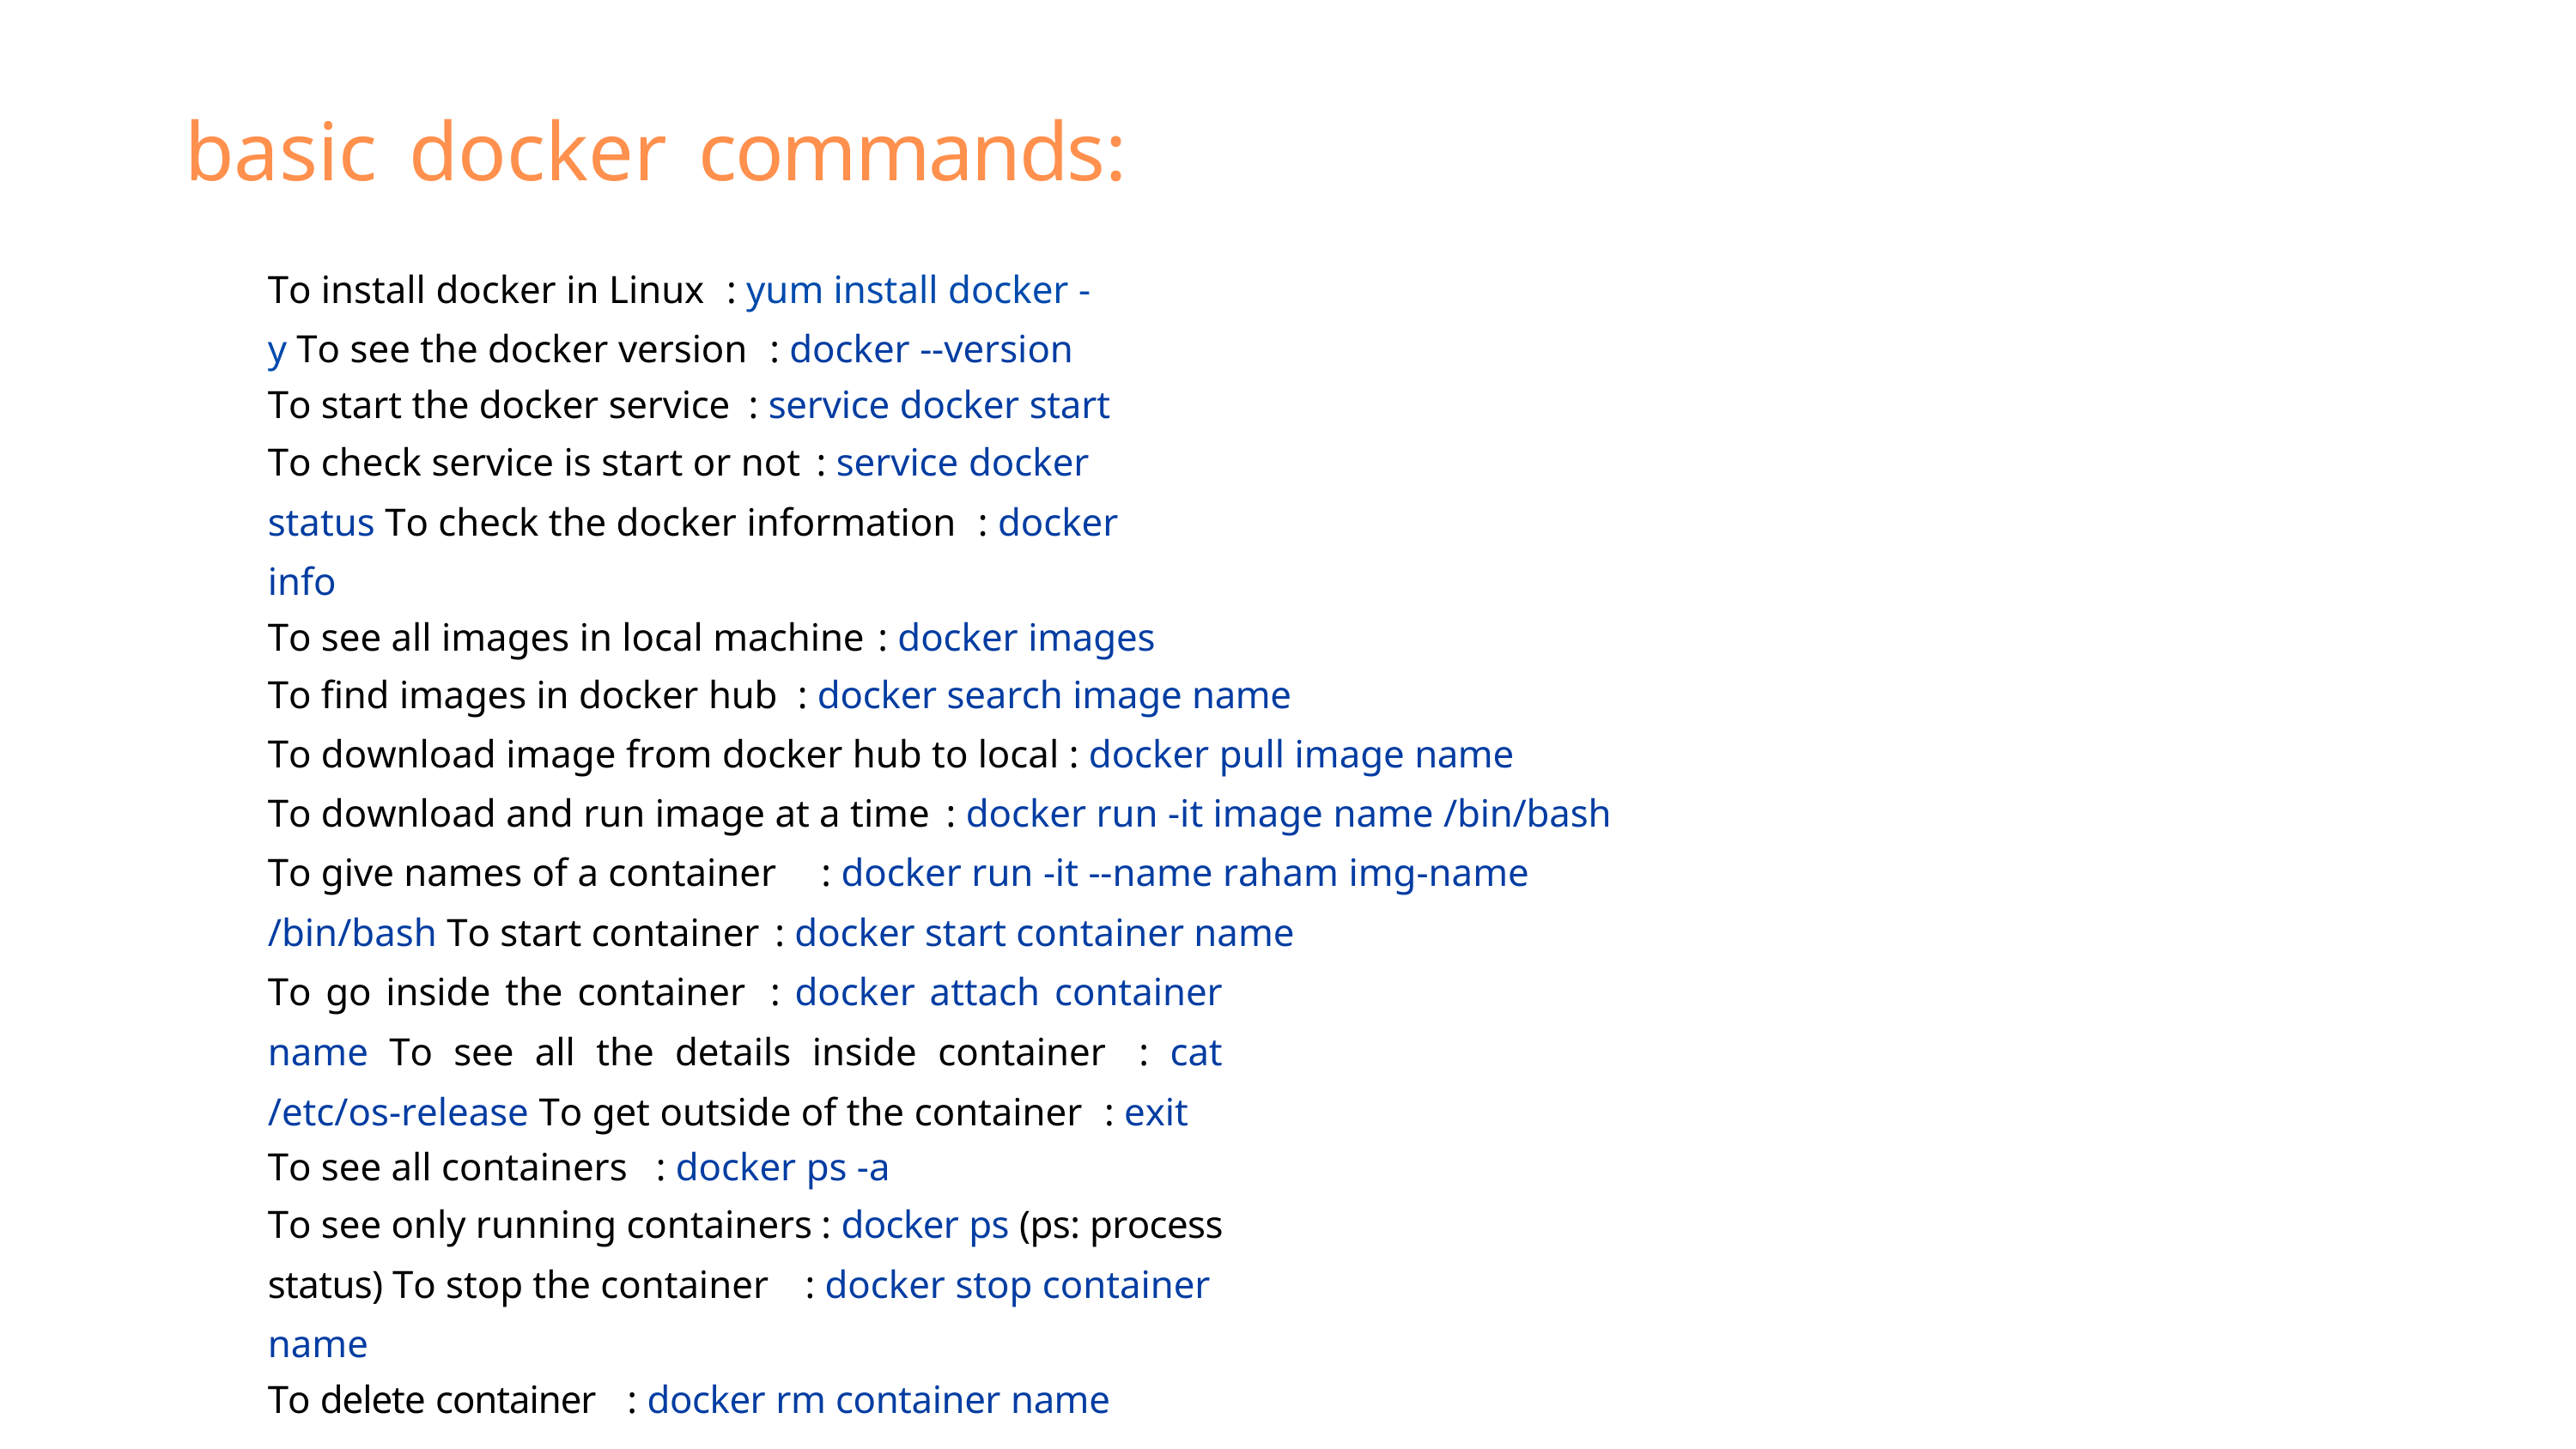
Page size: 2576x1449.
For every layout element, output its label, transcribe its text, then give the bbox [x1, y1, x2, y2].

text To find images in docker hub : docker search image name [268, 669, 2528, 719]
text To download image from docker hub to local : docker pull image name [268, 728, 2528, 779]
text To give names of a container : docker run -it --name raham img-name /bin/bash To start container : docker start container name [268, 846, 1607, 957]
text To delete container : docker rm container name [268, 1377, 2528, 1422]
text To see only running containers : docker ps (ps: process status) To stop the container : docker stop container name [268, 1198, 1305, 1368]
text To go inside the container : docker attach container name To see all the details inside container : cat /etc/os-release To get outside of the container : exit [268, 966, 1223, 1137]
text To see all images in local machine : docker images [268, 615, 2528, 660]
text To download and run image at a time : docker run -it image name /bin/bash [268, 787, 2528, 838]
subtitle basic docker commands: [185, 94, 2528, 204]
text To start the docker service : service docker start [268, 383, 2528, 427]
text To install docker in Linux : yum install docker -y To see the docker version : docker --version [268, 263, 1098, 374]
text To check service is start or not : service docker status To check the docker information : docker info [268, 436, 1183, 607]
text To see all containers : docker ps -a [268, 1145, 2528, 1190]
